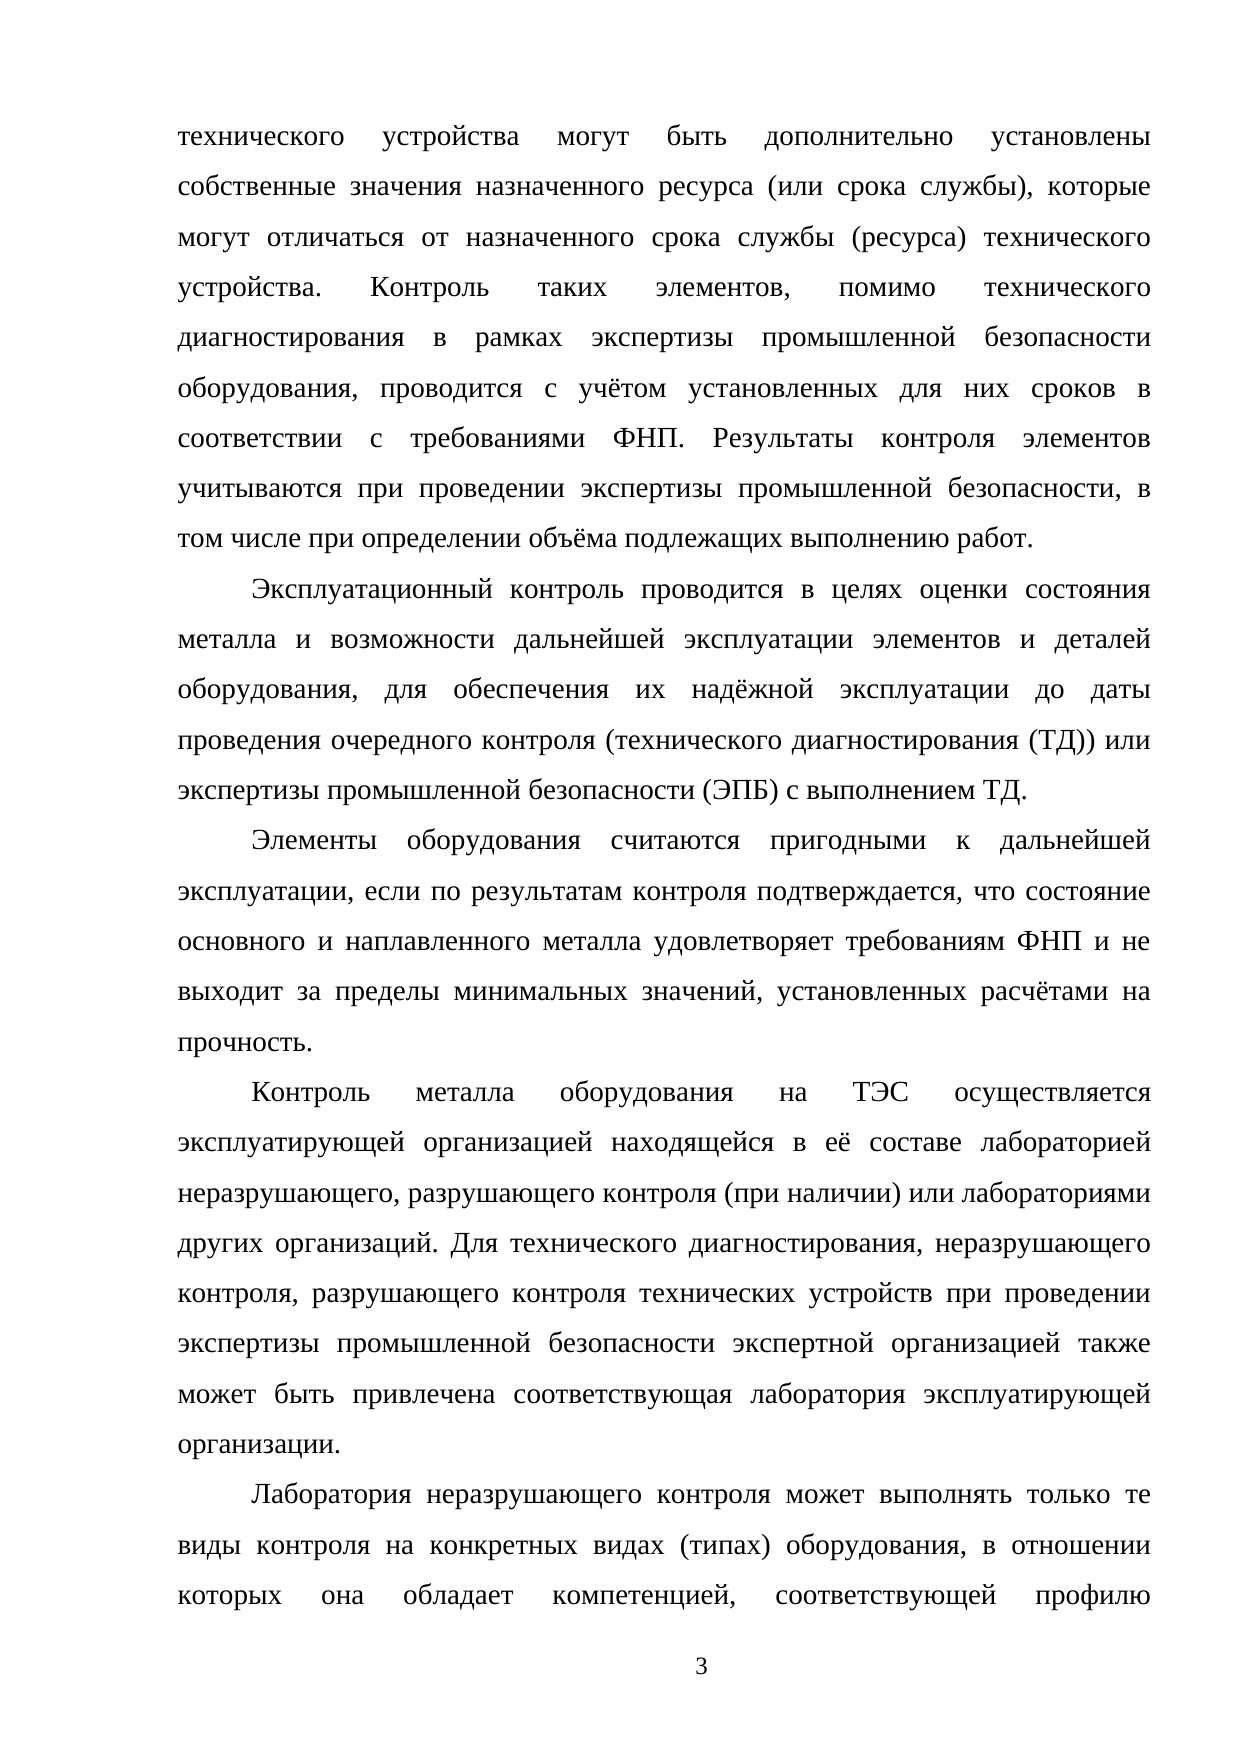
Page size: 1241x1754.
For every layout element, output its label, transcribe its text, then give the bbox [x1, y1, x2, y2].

text Контроль металла оборудования на ТЭС осуществляется эксплуатирующей организацией находящейся в её составе лабораторией неразрушающего, разрушающего контроля (при наличии) или лабораториями других организаций. Для технического диагностирования, неразрушающего контроля, разрушающего контроля технических устройств при проведении экспертизы промышленной безопасности экспертной организацией также может быть привлечена соответствующая лаборатория эксплуатирующей организации. [177, 1074, 1152, 1460]
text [177, 1477, 1152, 1611]
text Элементы оборудования считаются пригодными к дальнейшей эксплуатации, если по результатам контроля подтверждается, что состояние основного и наплавленного металла удовлетворяет требованиям ФНП и не выходит за пределы минимальных значений, установленных расчётами на прочность. [177, 822, 1152, 1057]
text Эксплуатационный контроль проводится в целях оценки состояния металла и возможности дальнейшей эксплуатации элементов и деталей оборудования, для обеспечения их надёжной эксплуатации до даты проведения очередного контроля (технического диагностирования (ТД)) или экспертизы промышленной безопасности (ЭПБ) с выполнением ТД. [177, 571, 1152, 806]
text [177, 118, 1152, 554]
